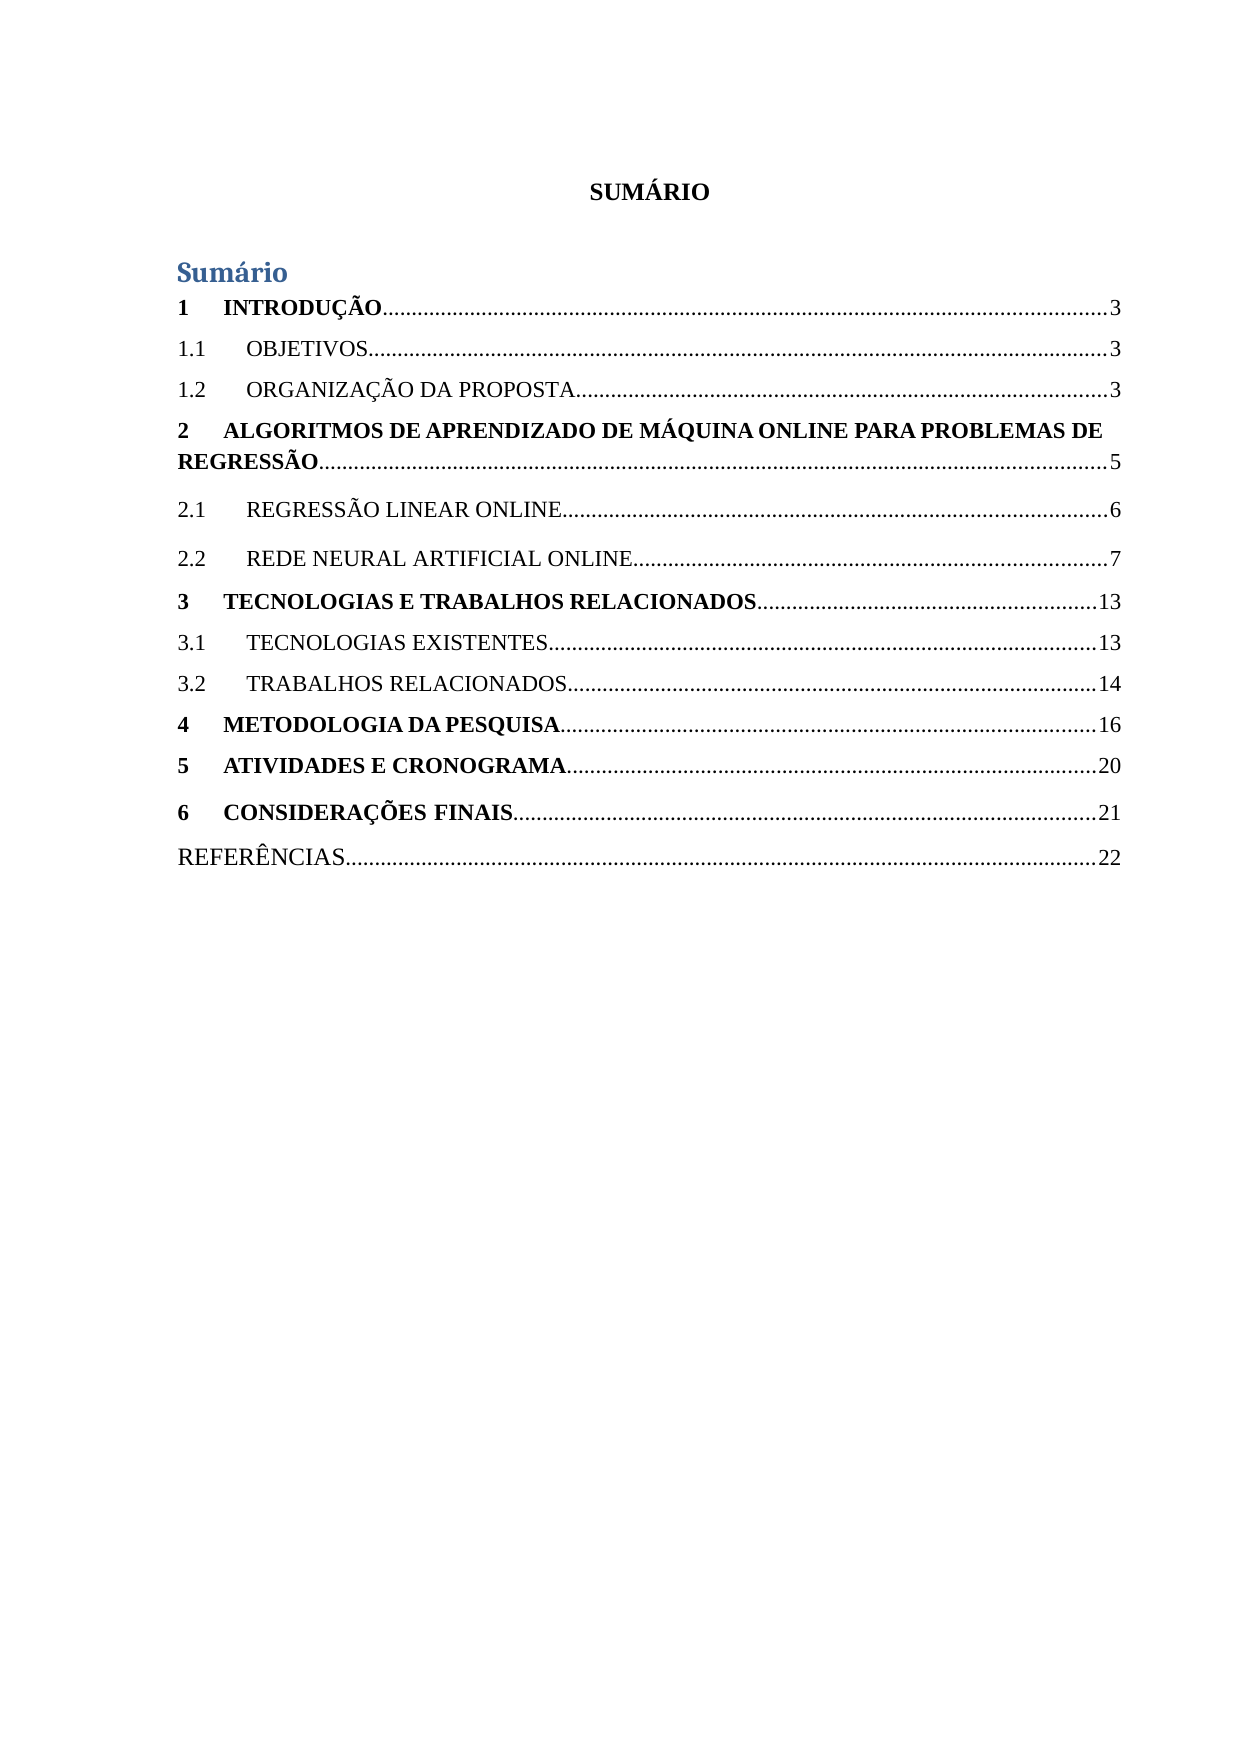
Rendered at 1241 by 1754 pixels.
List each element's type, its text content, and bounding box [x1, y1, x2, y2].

text SUMÁRIO [177, 177, 1122, 206]
